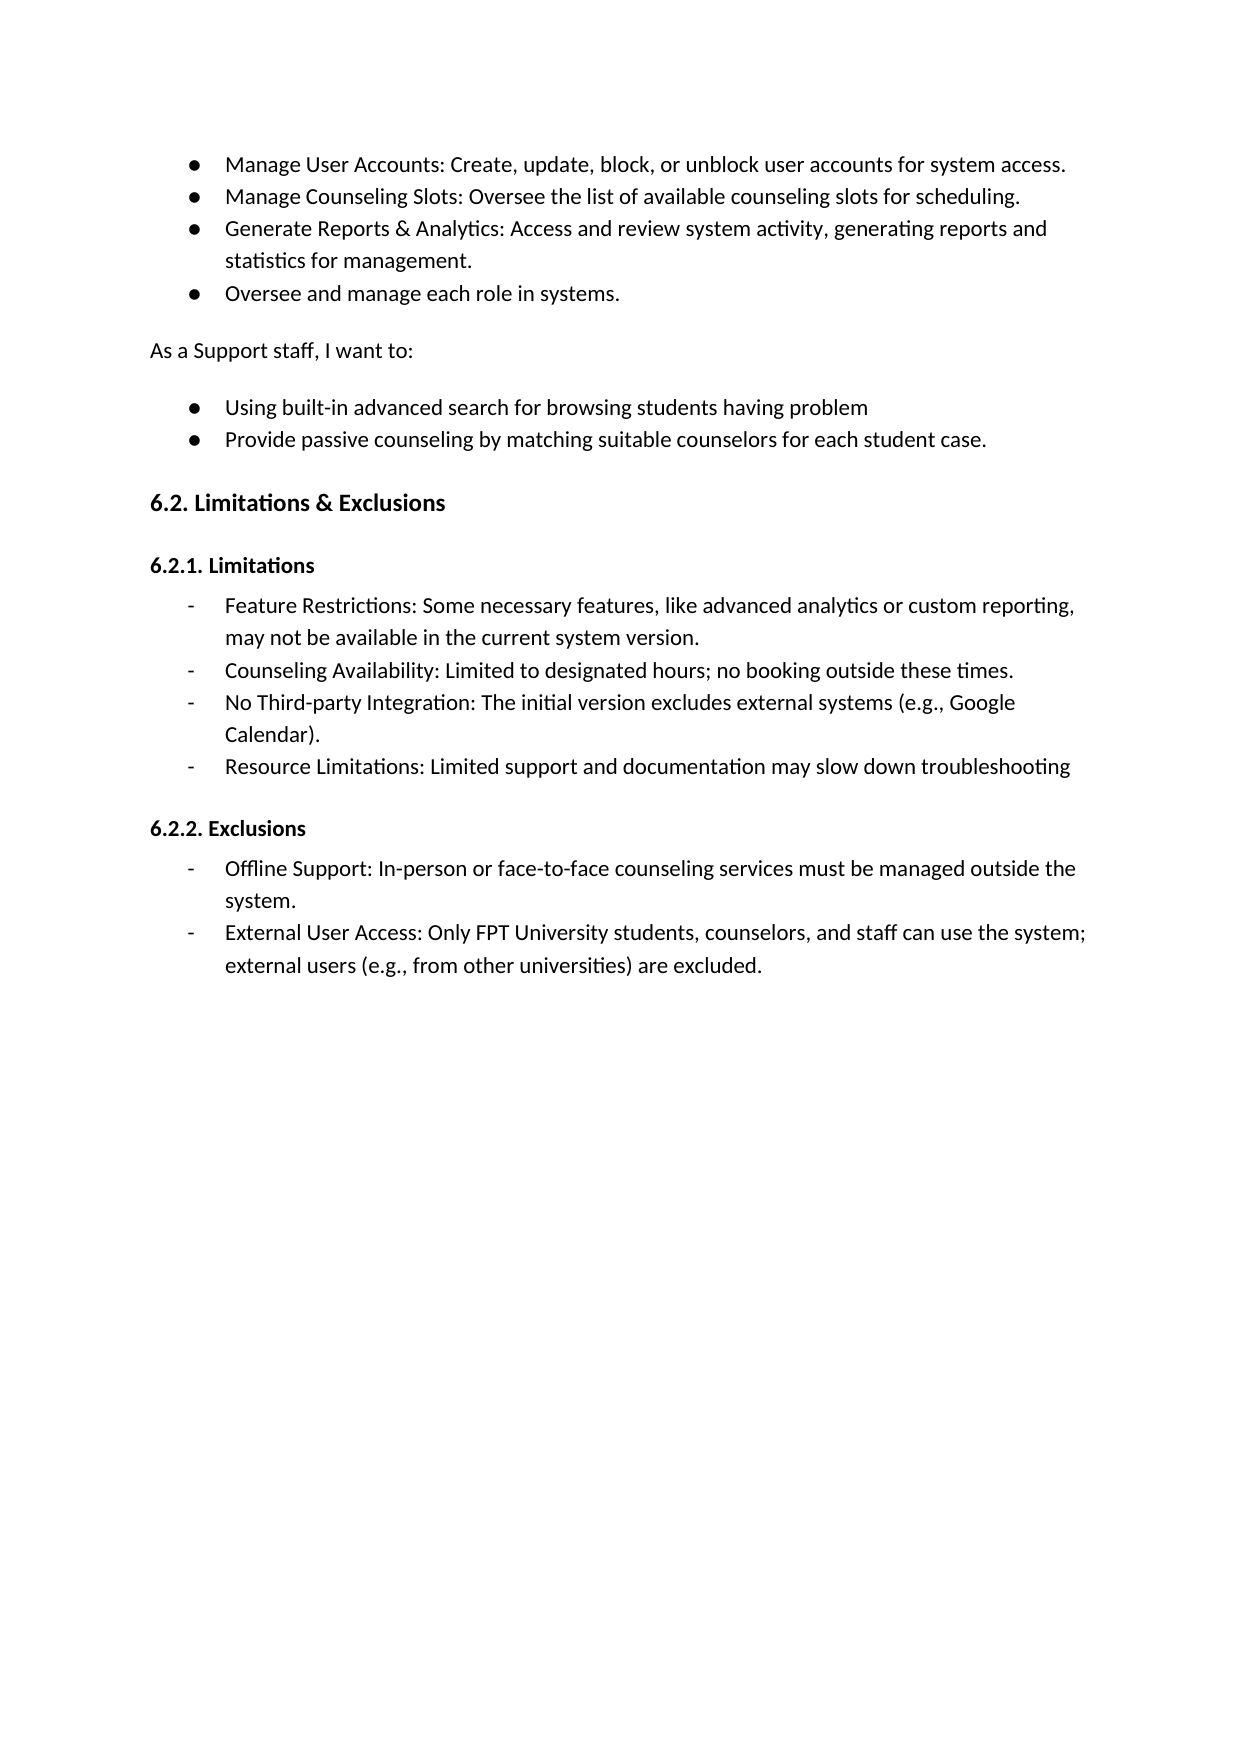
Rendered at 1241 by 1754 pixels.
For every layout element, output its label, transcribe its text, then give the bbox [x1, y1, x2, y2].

text As a Support staff, I want to: [150, 336, 1090, 364]
subtitle 6.2.2. Exclusions [150, 814, 1090, 842]
list Provide passive counseling by matching suitable counselors for each student case. [187, 425, 1090, 453]
list Resource Limitations: Limited support and documentation may slow down troubleshooting [187, 752, 1090, 780]
list Using built-in advanced search for browsing students having problem [187, 393, 1090, 421]
subtitle 6.2.1. Limitations [150, 551, 1090, 579]
list Manage User Accounts: Create, update, block, or unblock user accounts for system access. [187, 150, 1090, 178]
list Counseling Availability: Limited to designated hours; no booking outside these times. [187, 656, 1090, 684]
subtitle 6.2. Limitations & Exclusions [150, 487, 1090, 517]
list Feature Restrictions: Some necessary features, like advanced analytics or custom reporting, may not be available in the current system version. [187, 591, 1090, 652]
list Generate Reports & Analytics: Access and review system activity, generating reports and statistics for management. [187, 214, 1090, 274]
list Offline Support: In-person or face-to-face counseling services must be managed outside the system. [187, 854, 1090, 914]
list Oversee and manage each role in systems. [187, 279, 1090, 307]
list No Third-party Integration: The initial version excludes external systems (e.g., Google Calendar). [187, 688, 1090, 748]
list External User Access: Only FPT University students, counselors, and staff can use the system; external users (e.g., from other universities) are excluded. [187, 918, 1090, 979]
list Manage Counseling Slots: Oversee the list of available counseling slots for scheduling. [187, 182, 1090, 210]
